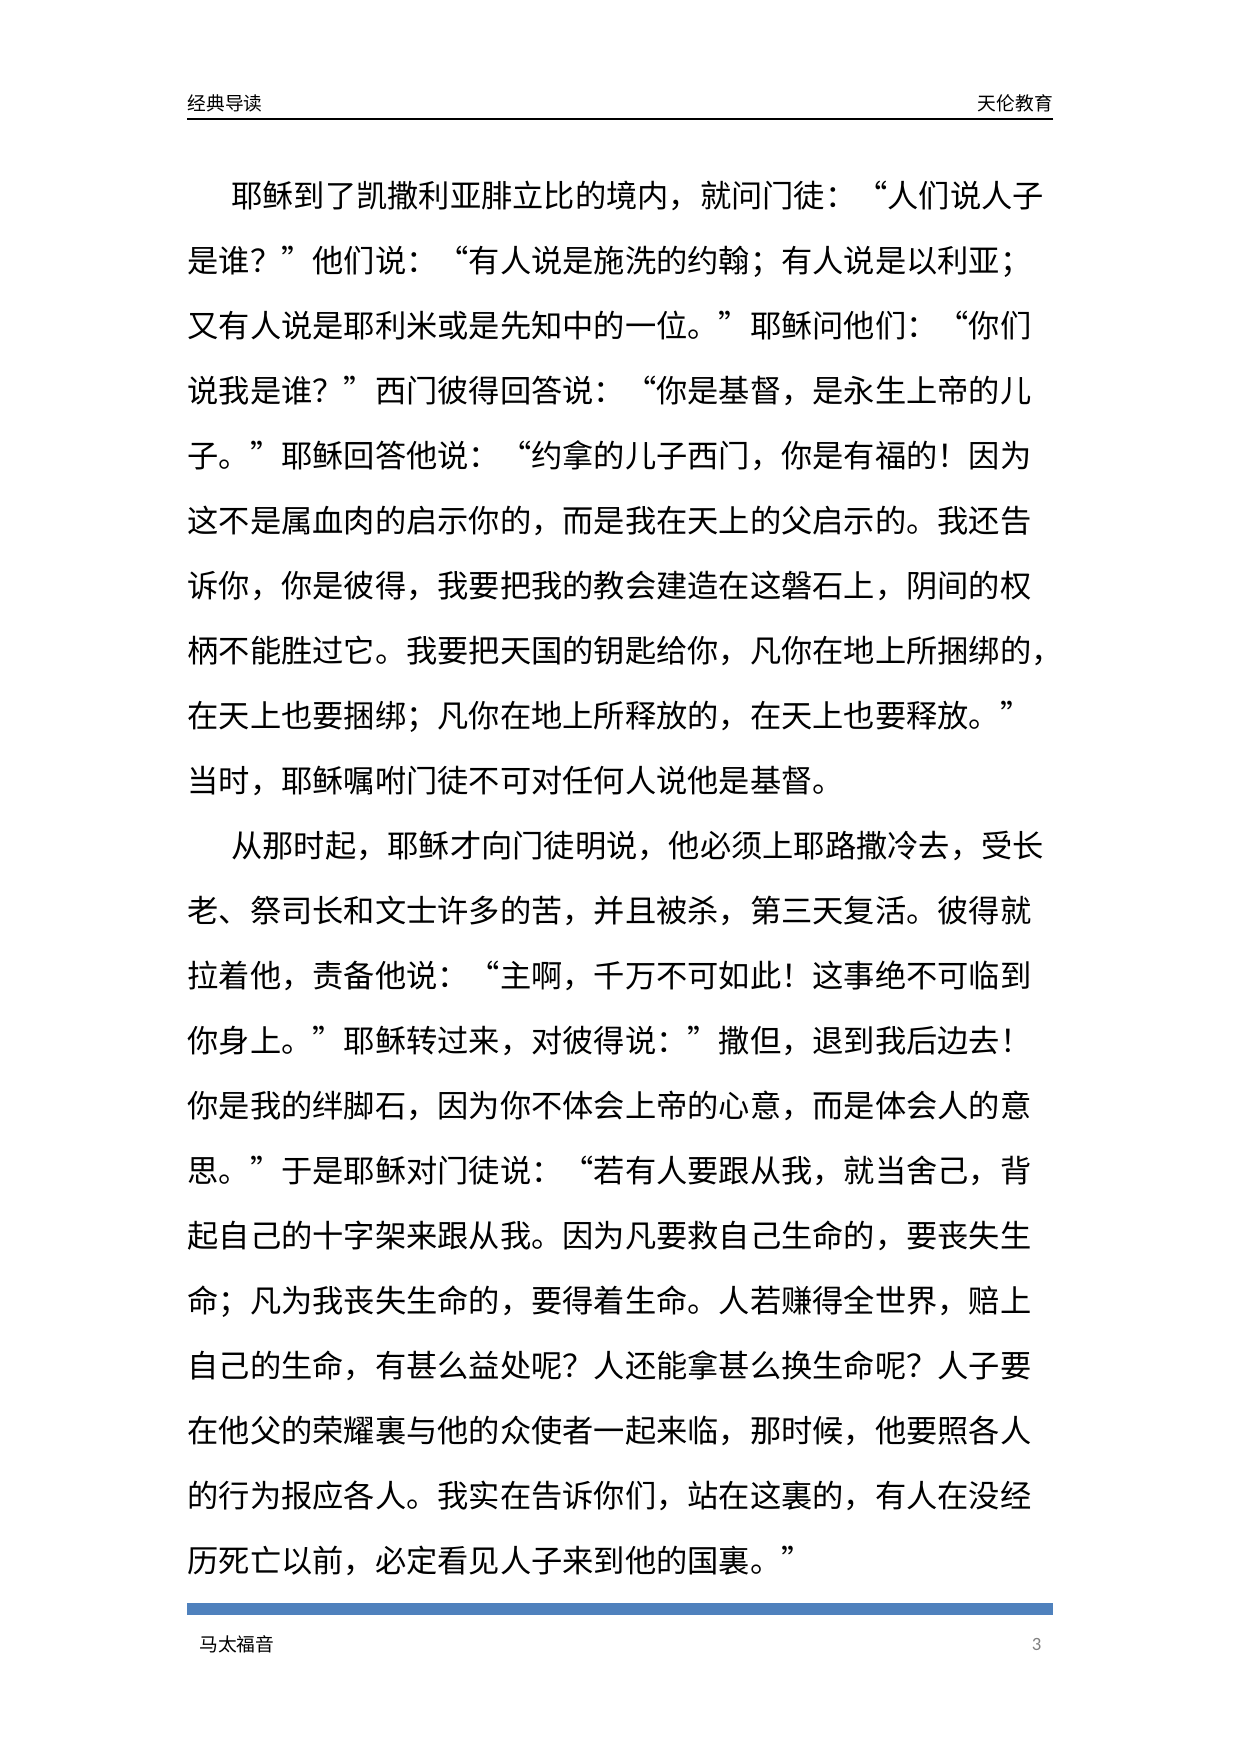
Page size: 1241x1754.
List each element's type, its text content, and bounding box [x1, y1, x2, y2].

text 耶稣到了凯撒利亚腓立比的境内，就问门徒：“人们说人子是谁？”他们说：“有人说是施洗的约翰；有人说是以利亚；又有人说是耶利米或是先知中的一位。”耶稣问他们：“你们说我是谁？”西门彼得回答说：“你是基督，是永生上帝的儿子。”耶稣回答他说：“约拿的儿子西门，你是有福的！因为这不是属血肉的启示你的，而是我在天上的父启示的。我还告诉你，你是彼得，我要把我的教会建造在这磐石上，阴间的权柄不能胜过它。我要把天国的钥匙给你，凡你在地上所捆绑的，在天上也要捆绑；凡你在地上所释放的，在天上也要释放。”当时，耶稣嘱咐门徒不可对任何人说他是基督。 [187, 161, 1053, 811]
text 从那时起，耶稣才向门徒明说，他必须上耶路撒冷去，受长老、祭司长和文士许多的苦，并且被杀，第三天复活。彼得就拉着他，责备他说：“主啊，千万不可如此！这事绝不可临到你身上。”耶稣转过来，对彼得说：”撒但，退到我后边去！你是我的绊脚石，因为你不体会上帝的心意，而是体会人的意思。”于是耶稣对门徒说：“若有人要跟从我，就当舍己，背起自己的十字架来跟从我。因为凡要救自己生命的，要丧失生命；凡为我丧失生命的，要得着生命。人若赚得全世界，赔上自己的生命，有甚么益处呢？人还能拿甚么换生命呢？人子要在他父的荣耀裏与他的众使者一起来临，那时候，他要照各人的行为报应各人。我实在告诉你们，站在这裏的，有人在没经历死亡以前，必定看见人子来到他的国裏。” [187, 811, 1053, 1591]
